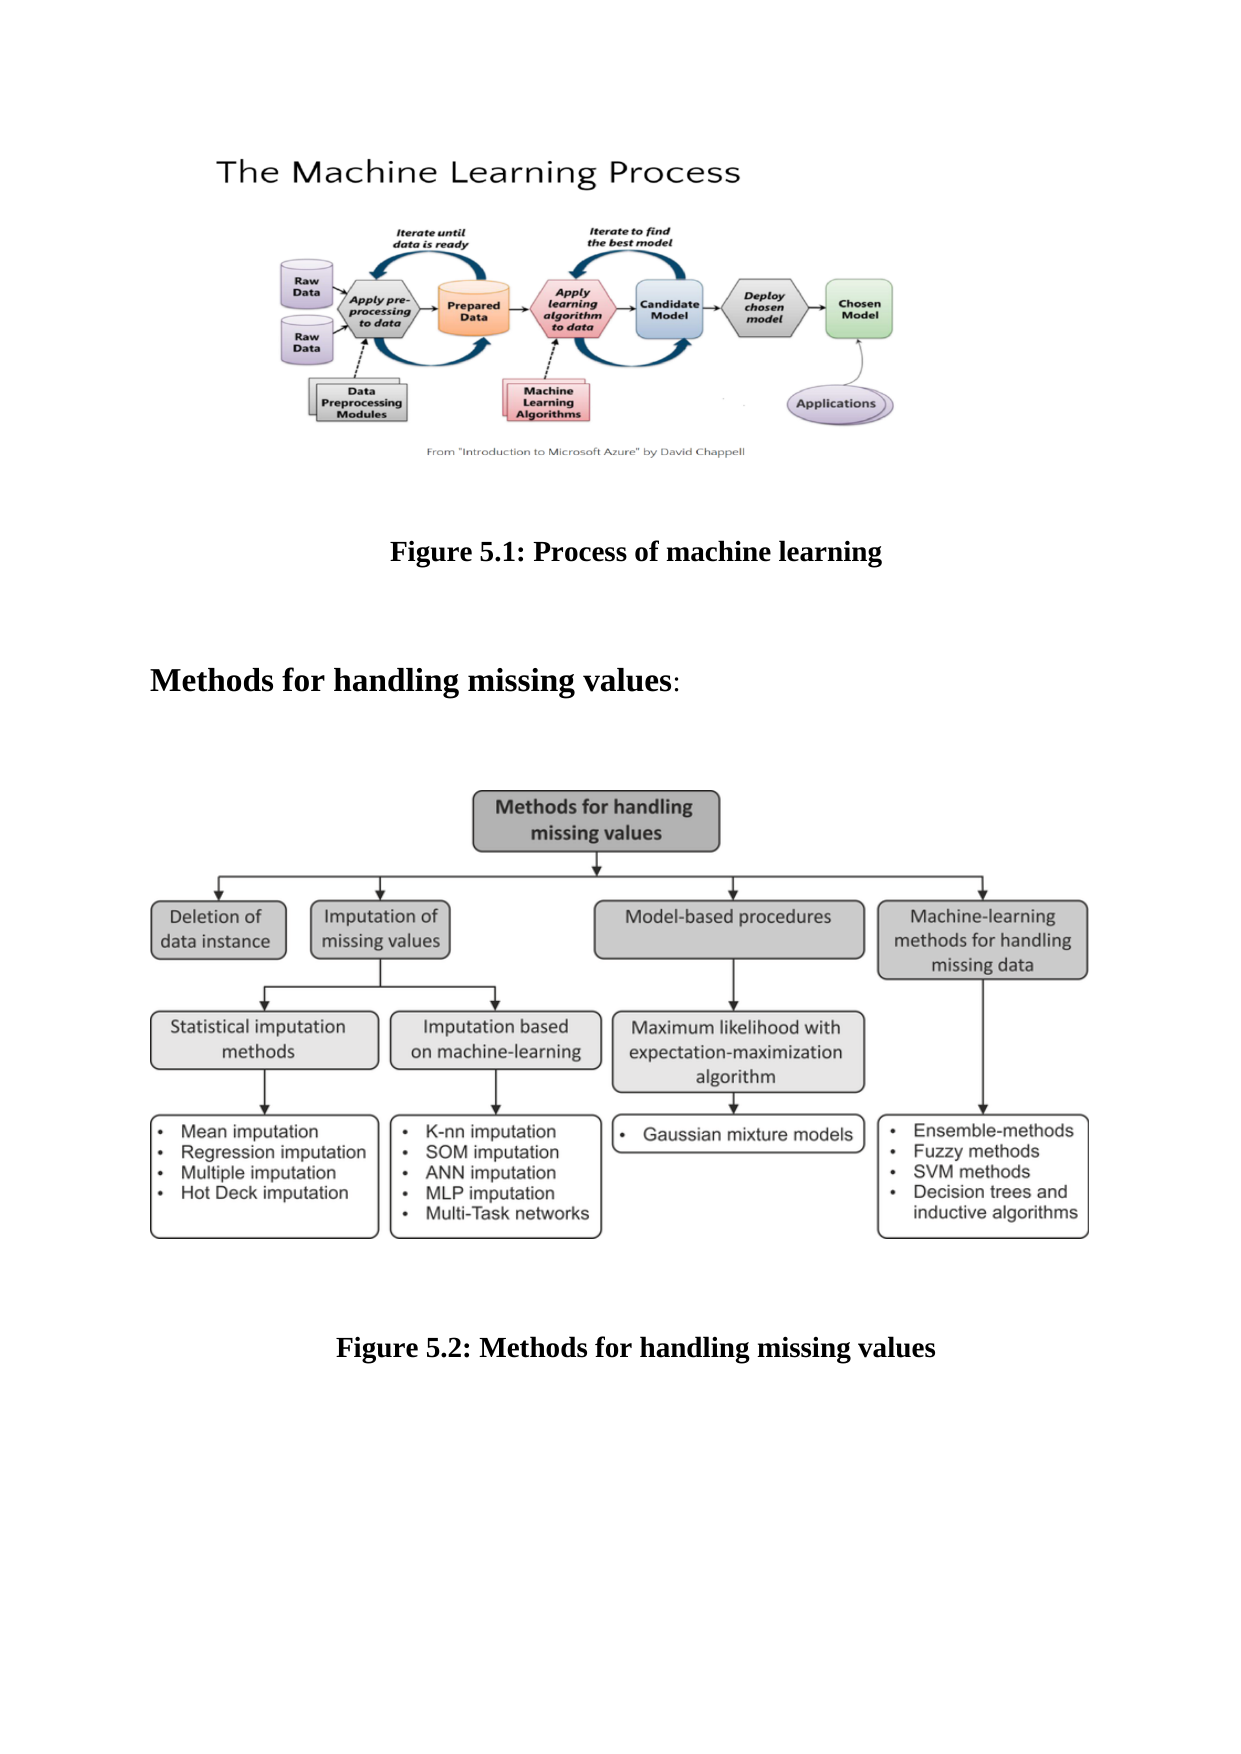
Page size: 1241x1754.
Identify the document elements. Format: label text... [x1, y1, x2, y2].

text Methods for handling missing values: [150, 660, 1122, 698]
picture [150, 790, 1089, 1239]
picture [150, 112, 1029, 502]
text Figure 5.2: Methods for handling missing values [150, 1331, 1122, 1364]
text Figure 5.1: Process of machine learning [150, 534, 1122, 568]
